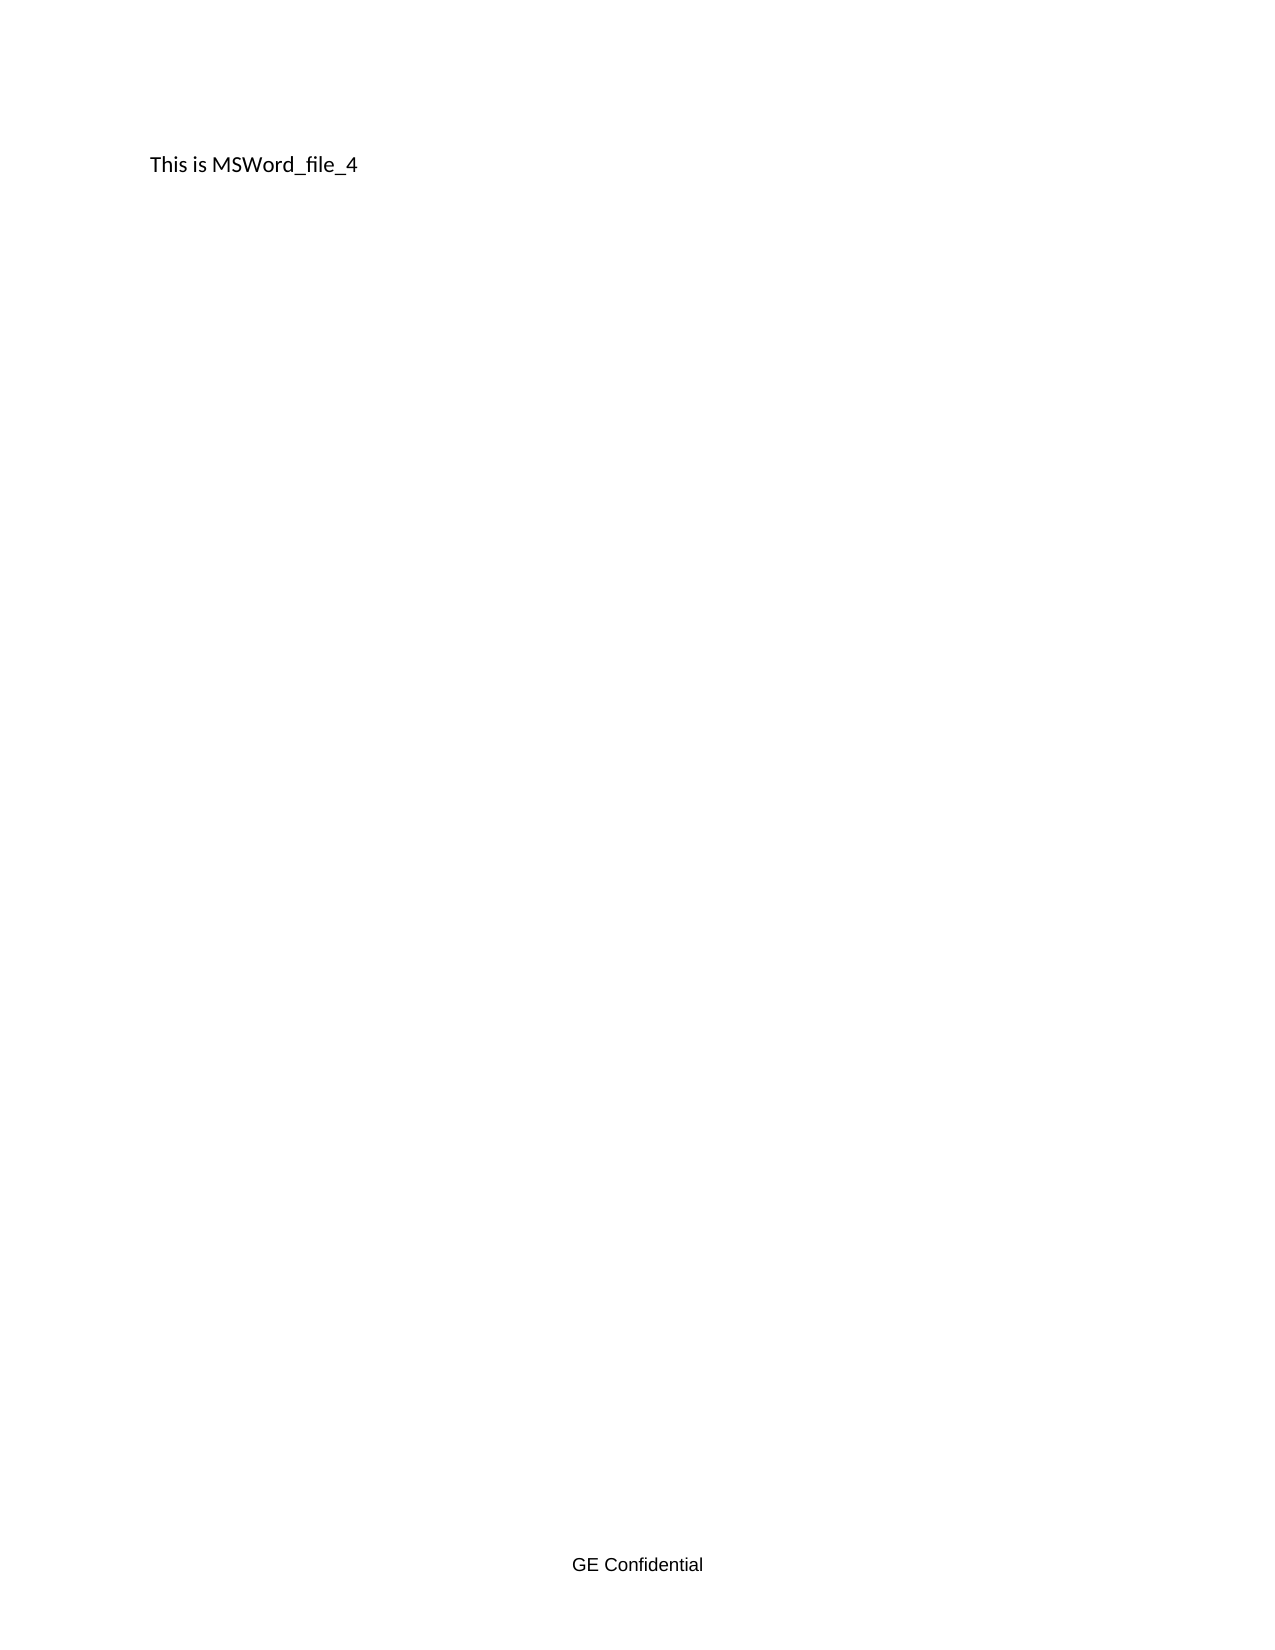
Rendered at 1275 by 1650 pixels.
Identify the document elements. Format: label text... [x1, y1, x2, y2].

text This is MSWord_file_4 [150, 150, 1125, 178]
